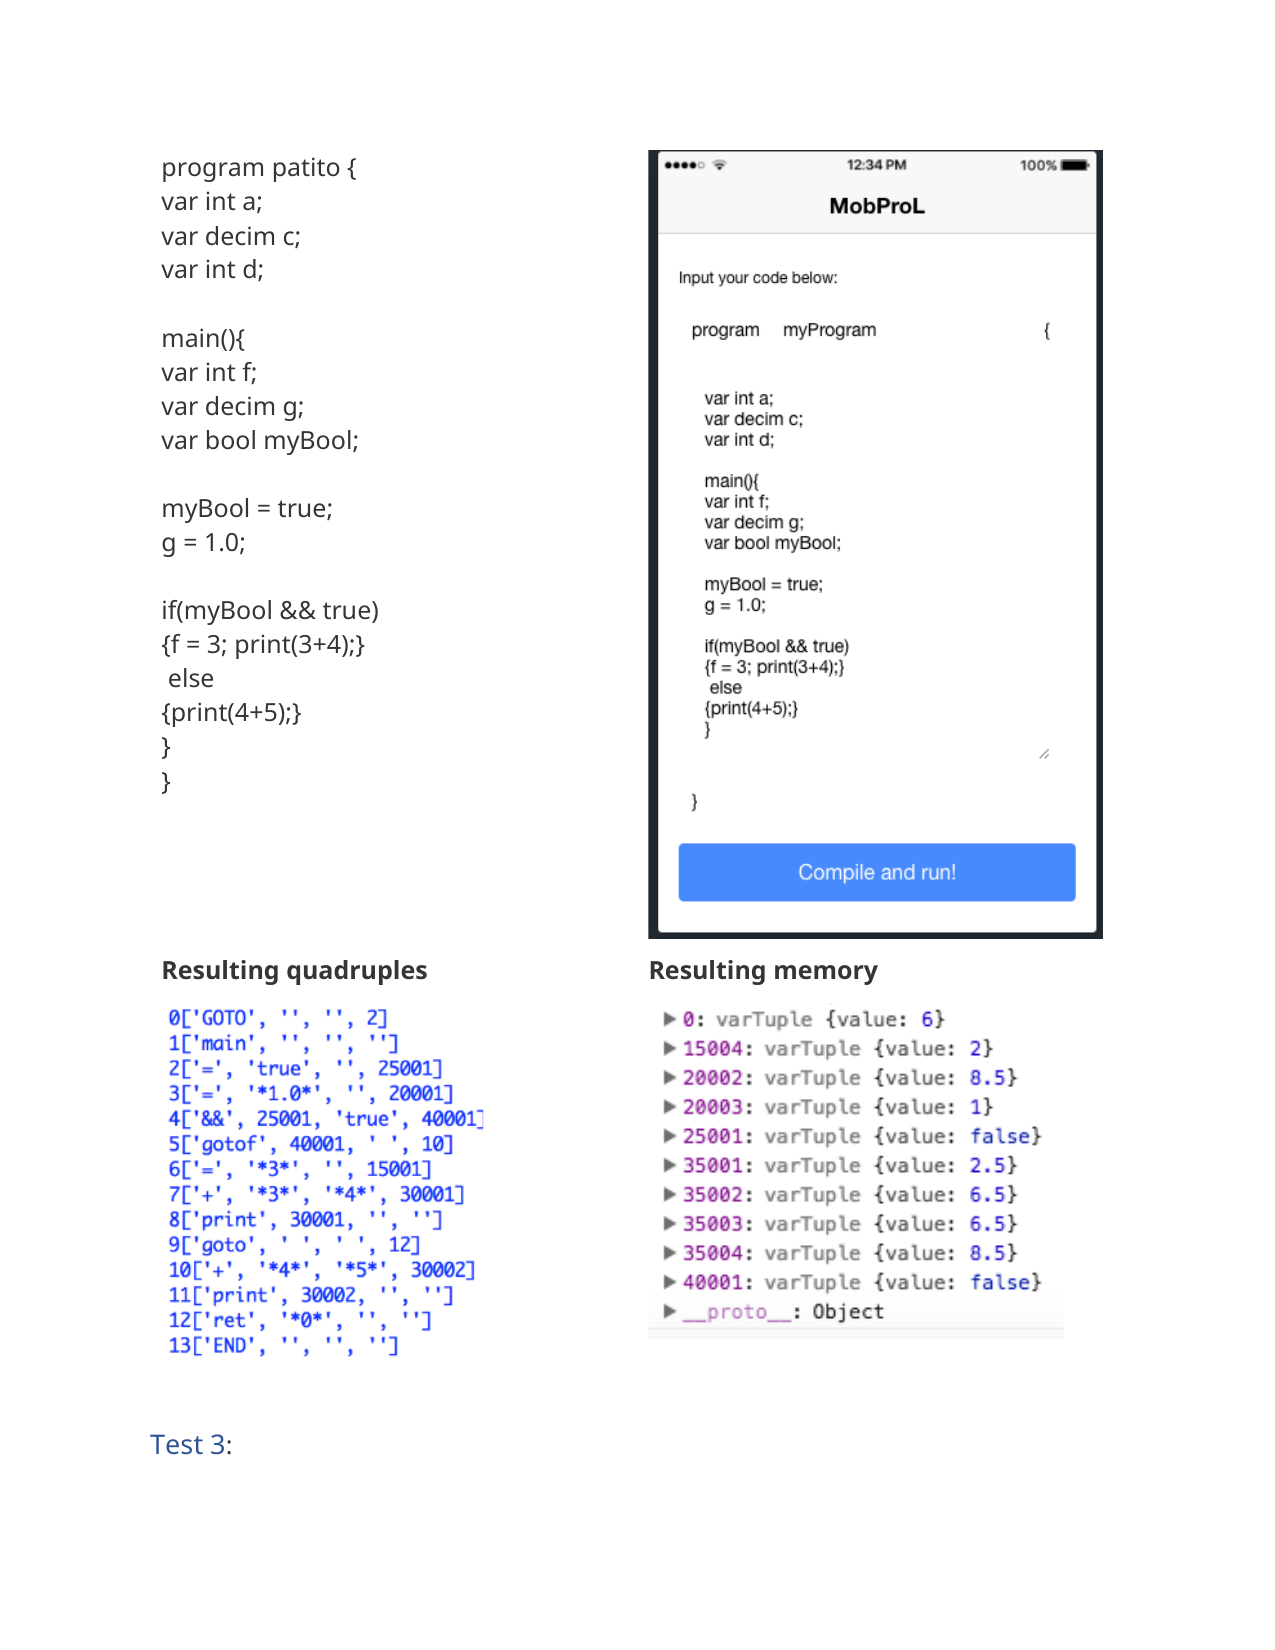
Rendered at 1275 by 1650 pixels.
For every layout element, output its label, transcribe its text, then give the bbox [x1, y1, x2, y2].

picture [648, 1003, 1064, 1339]
table_cell Resulting quadruples [150, 953, 637, 1375]
text Test 3: [150, 1426, 1125, 1463]
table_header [150, 150, 637, 952]
picture [161, 1003, 484, 1361]
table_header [637, 150, 1124, 952]
picture [648, 150, 1103, 939]
table_cell Resulting memory [637, 953, 1124, 1375]
